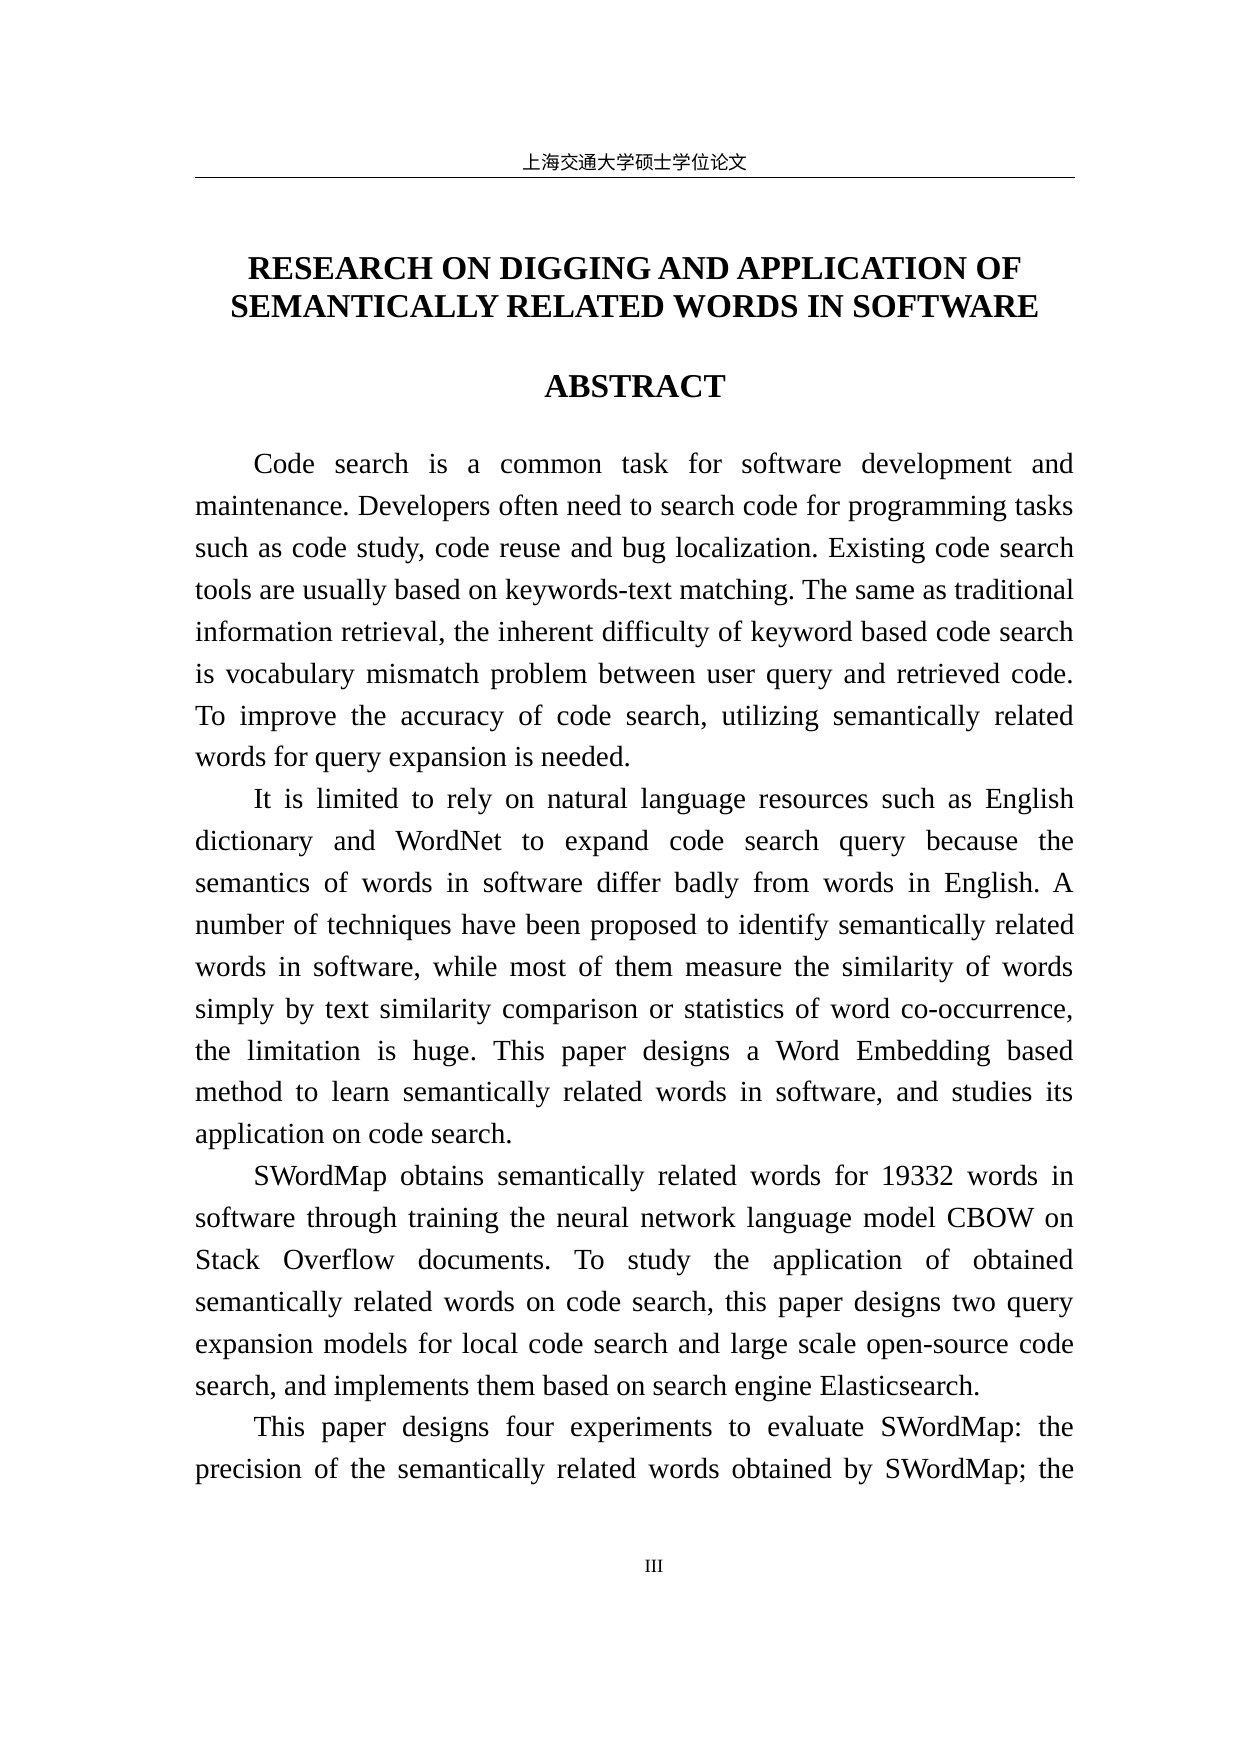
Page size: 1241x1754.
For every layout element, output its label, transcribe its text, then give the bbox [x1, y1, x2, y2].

text SWordMap obtains semantically related words for 19332 words in software through training the neural network language model CBOW on Stack Overflow documents. To study the application of obtained semantically related words on code search, this paper designs two query expansion models for local code search and large scale open-source code search, and implements them based on search engine Elasticsearch. [195, 1158, 1075, 1401]
text ABSTRACT [195, 366, 1075, 404]
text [195, 1409, 1075, 1485]
text Code search is a common task for software development and maintenance. Developers often need to search code for programming tasks such as code study, code reuse and bug localization. Existing code search tools are usually based on keywords-text matching. The same as traditional information retrieval, the inherent difficulty of keyword based code search is vocabulary mismatch problem between user query and retrieved code. To improve the accuracy of code search, utilizing semantically related words for query expansion is needed. [195, 446, 1075, 773]
text It is limited to rely on natural language resources such as English dictionary and WordNet to expand code search query because the semantics of words in software differ badly from words in English. A number of techniques have been proposed to identify semantically related words in software, while most of them measure the similarity of words simply by text similarity comparison or statistics of word co-occurrence, the limitation is huge. This paper designs a Word Embedding based method to learn semantically related words in software, and studies its application on code search. [195, 781, 1075, 1150]
text RESEARCH ON DIGGING AND APPLICATION OF SEMANTICALLY RELATED WORDS IN SOFTWARE [195, 248, 1075, 325]
